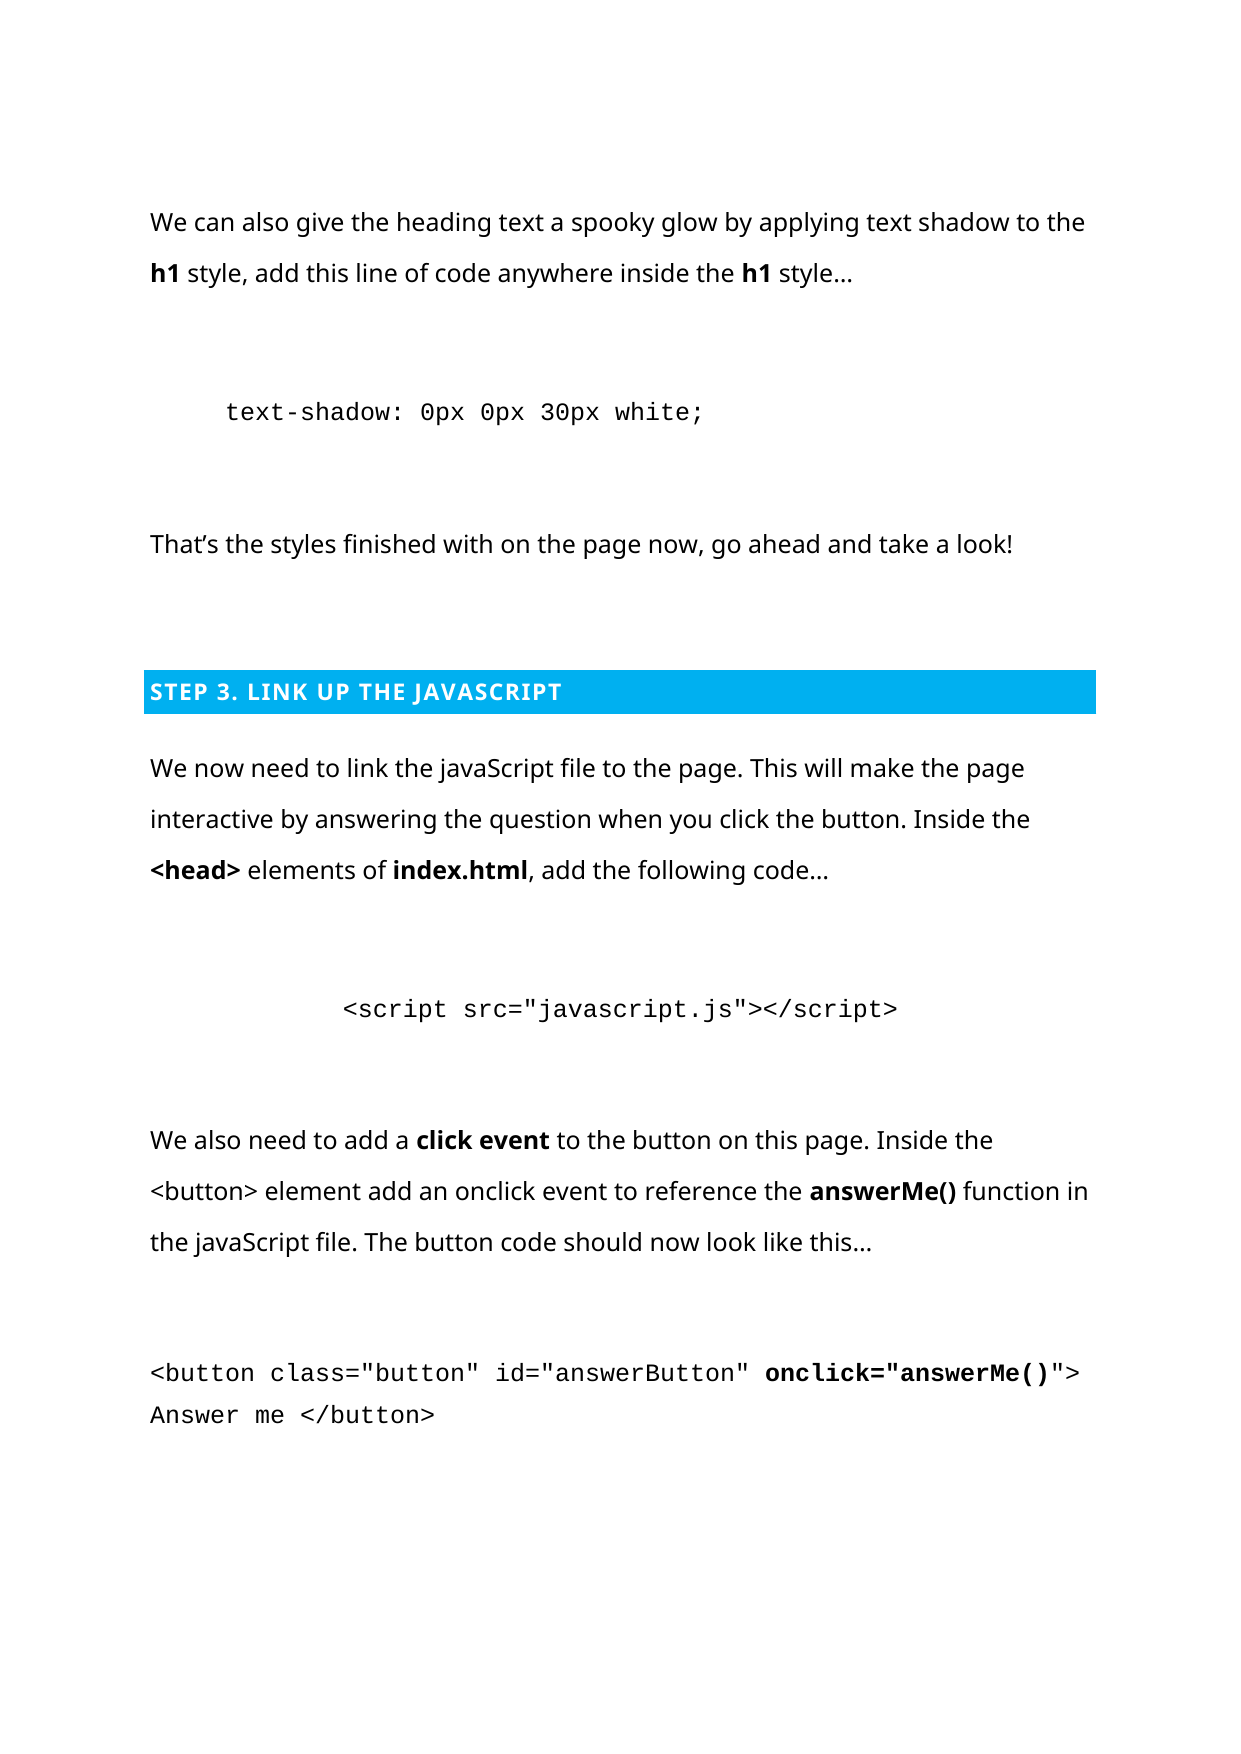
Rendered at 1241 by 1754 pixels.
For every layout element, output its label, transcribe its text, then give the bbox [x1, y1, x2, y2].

text We also need to add a click event to the button on this page. Inside the <button> element add an onclick event to reference the answerMe() function in the javaScript file. The button code should now look like this… [150, 1123, 1090, 1259]
subtitle Step 3. Link up the javascript [150, 676, 1090, 708]
text text-shadow: 0px 0px 30px white; [150, 400, 1090, 428]
text We now need to link the javaScript file to the page. This will make the page interactive by answering the question when you click the button. Inside the <head> elements of index.html, add the following code… [150, 750, 1090, 886]
text We can also give the heading text a spooky glow by applying text shadow to the h1 style, add this line of code anywhere inside the h1 style… [150, 205, 1090, 290]
text That’s the styles finished with on the page now, go ahead and take a look! [150, 526, 1090, 560]
text <script src="javascript.js"></script> [150, 996, 1090, 1024]
text <button class="button" id="answerButton" onclick="answerMe()"> Answer me </button> [150, 1360, 1090, 1431]
